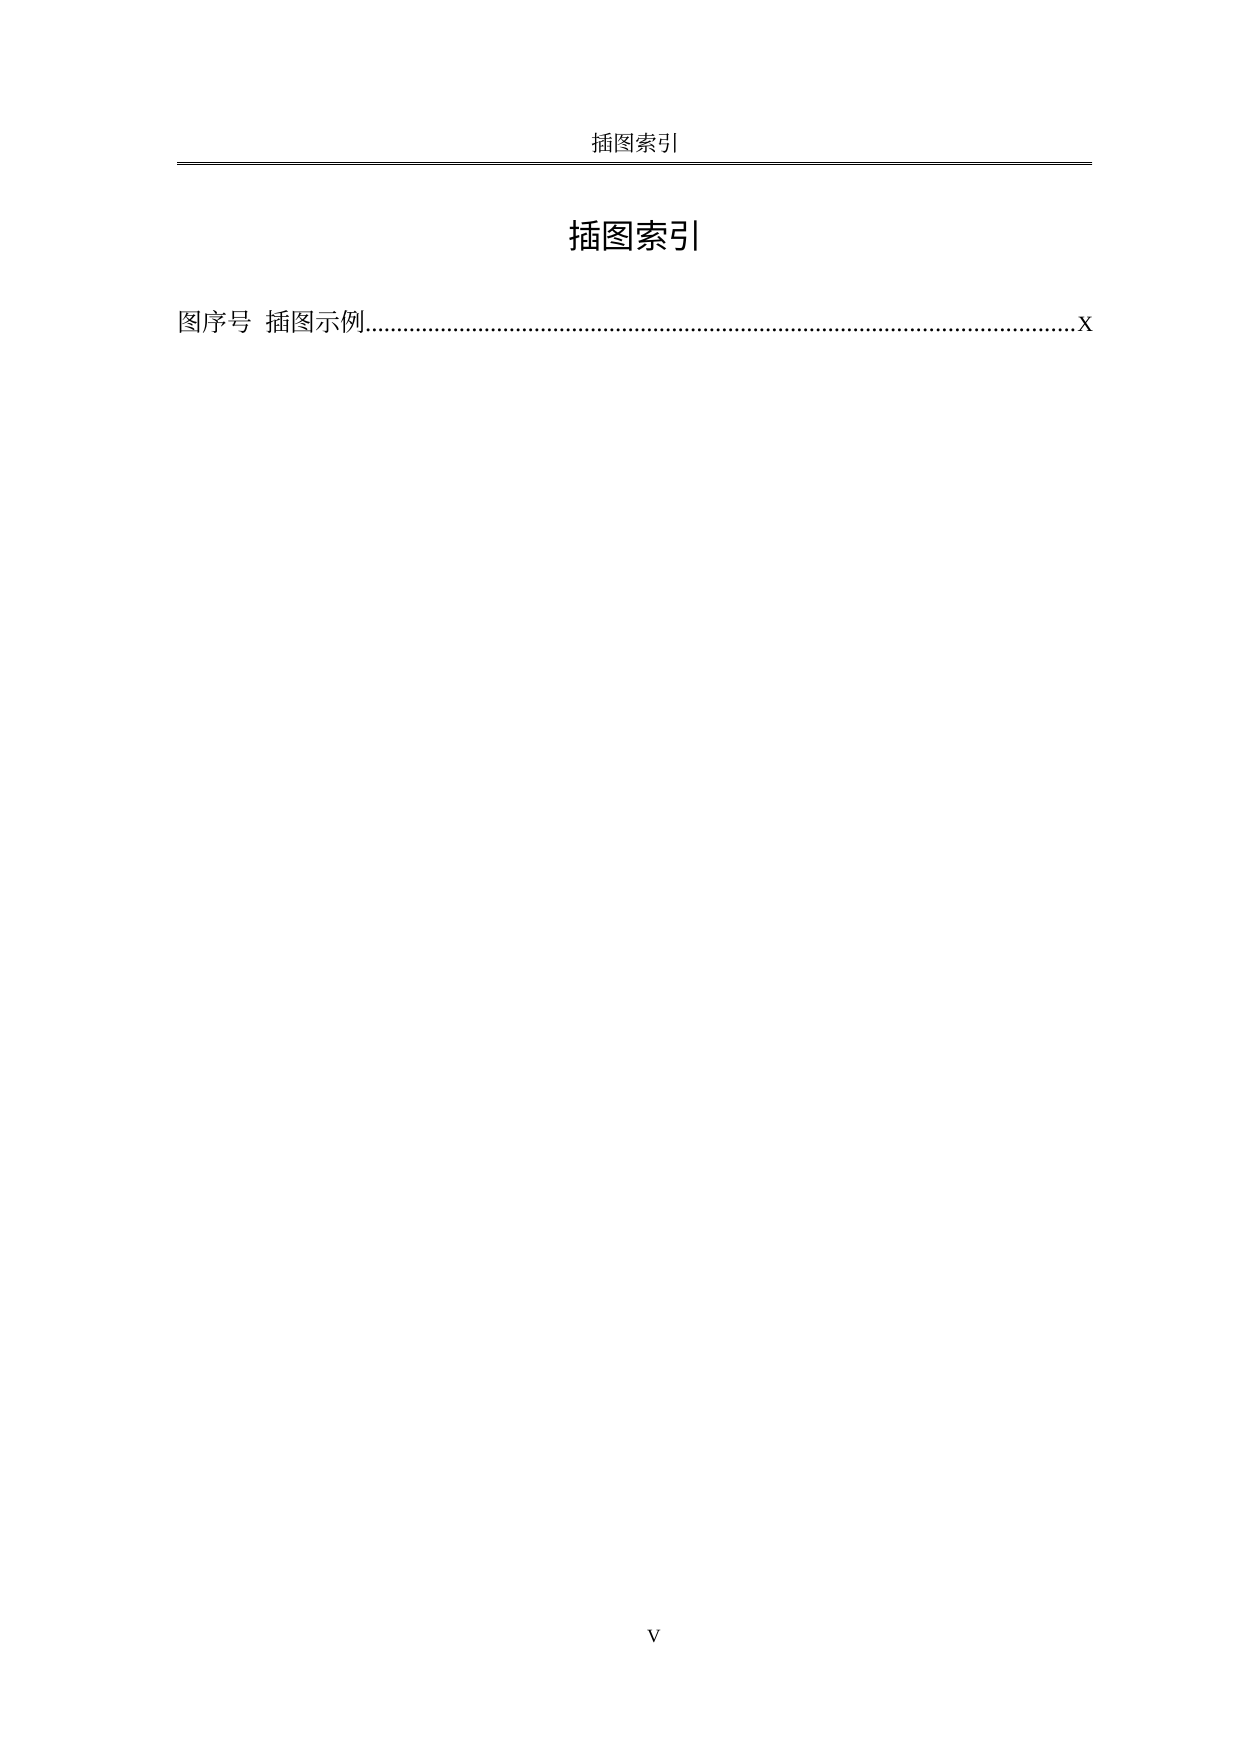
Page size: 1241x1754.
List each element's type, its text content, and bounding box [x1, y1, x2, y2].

text 图序号 插图示例 X [177, 298, 1092, 340]
text 插图索引 [177, 215, 1092, 257]
